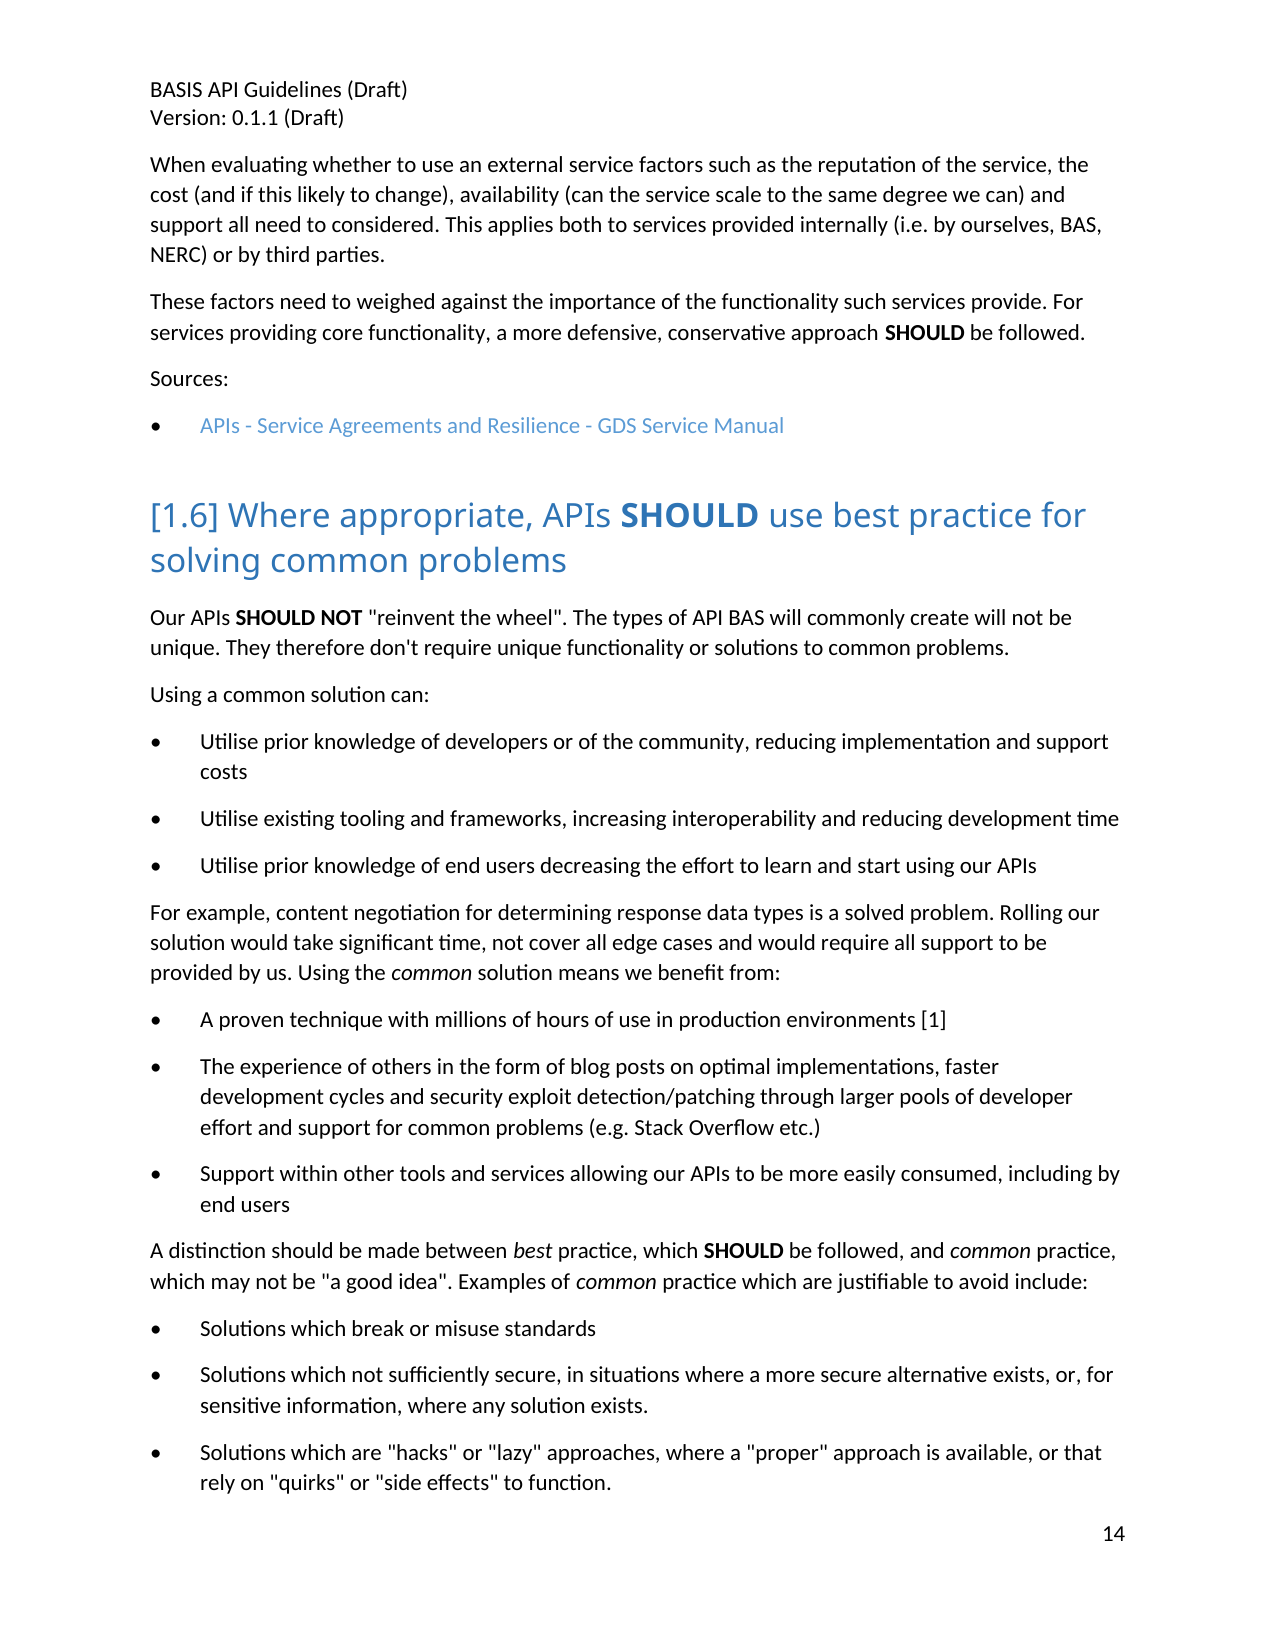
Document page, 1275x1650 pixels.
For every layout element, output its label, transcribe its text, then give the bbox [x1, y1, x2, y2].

list Utilise existing tooling and frameworks, increasing interoperability and reducing development time [150, 804, 1125, 832]
list Utilise prior knowledge of end users decreasing the effort to learn and start using our APIs [150, 851, 1125, 879]
text Sources: [150, 364, 1125, 393]
list Solutions which are "hacks" or "lazy" approaches, where a "proper" approach is available, or that rely on "quirks" or "side effects" to function. [150, 1438, 1125, 1496]
text Our APIs SHOULD NOT "reinvent the wheel". The types of API BAS will commonly create will not be unique. They therefore don't require unique functionality or solutions to common problems. [150, 603, 1125, 662]
list Utilise prior knowledge of developers or of the community, reducing implementation and support costs [150, 727, 1125, 786]
list The experience of others in the form of blog posts on optimal implementations, faster development cycles and security exploit detection/patching through larger pools of developer effort and support for common problems (e.g. Stack Overflow etc.) [150, 1052, 1125, 1141]
list APIs - Service Agreements and Resilience - GDS Service Manual [150, 411, 1125, 439]
text Using a common solution can: [150, 680, 1125, 708]
subtitle [1.6] Where appropriate, APIs SHOULD use best practice for solving common problems [150, 492, 1125, 582]
text A distinction should be made between best practice, which SHOULD be followed, and common practice, which may not be "a good idea". Examples of common practice which are justifiable to avoid include: [150, 1237, 1125, 1295]
list A proven technique with millions of hours of use in production environments [1] [150, 1005, 1125, 1033]
text These factors need to weighed against the importance of the functionality such services provide. For services providing core functionality, a more defensive, conservative approach SHOULD be followed. [150, 287, 1125, 346]
text When evaluating whether to use an external service factors such as the reputation of the service, the cost (and if this likely to change), availability (can the service scale to the same degree we can) and support all need to considered. This applies both to services provided internally (i.e. by ourselves, BAS, NERC) or by third parties. [150, 150, 1125, 269]
list Solutions which not sufficiently secure, in situations where a more secure alternative exists, or, for sensitive information, where any solution exists. [150, 1361, 1125, 1419]
list Support within other tools and services allowing our APIs to be more easily consumed, including by end users [150, 1159, 1125, 1218]
list Solutions which break or misuse standards [150, 1314, 1125, 1342]
text For example, content negotiation for determining response data types is a solved problem. Rolling our solution would take significant time, not cover all edge cases and would require all support to be provided by us. Using the common solution means we benefit from: [150, 898, 1125, 987]
